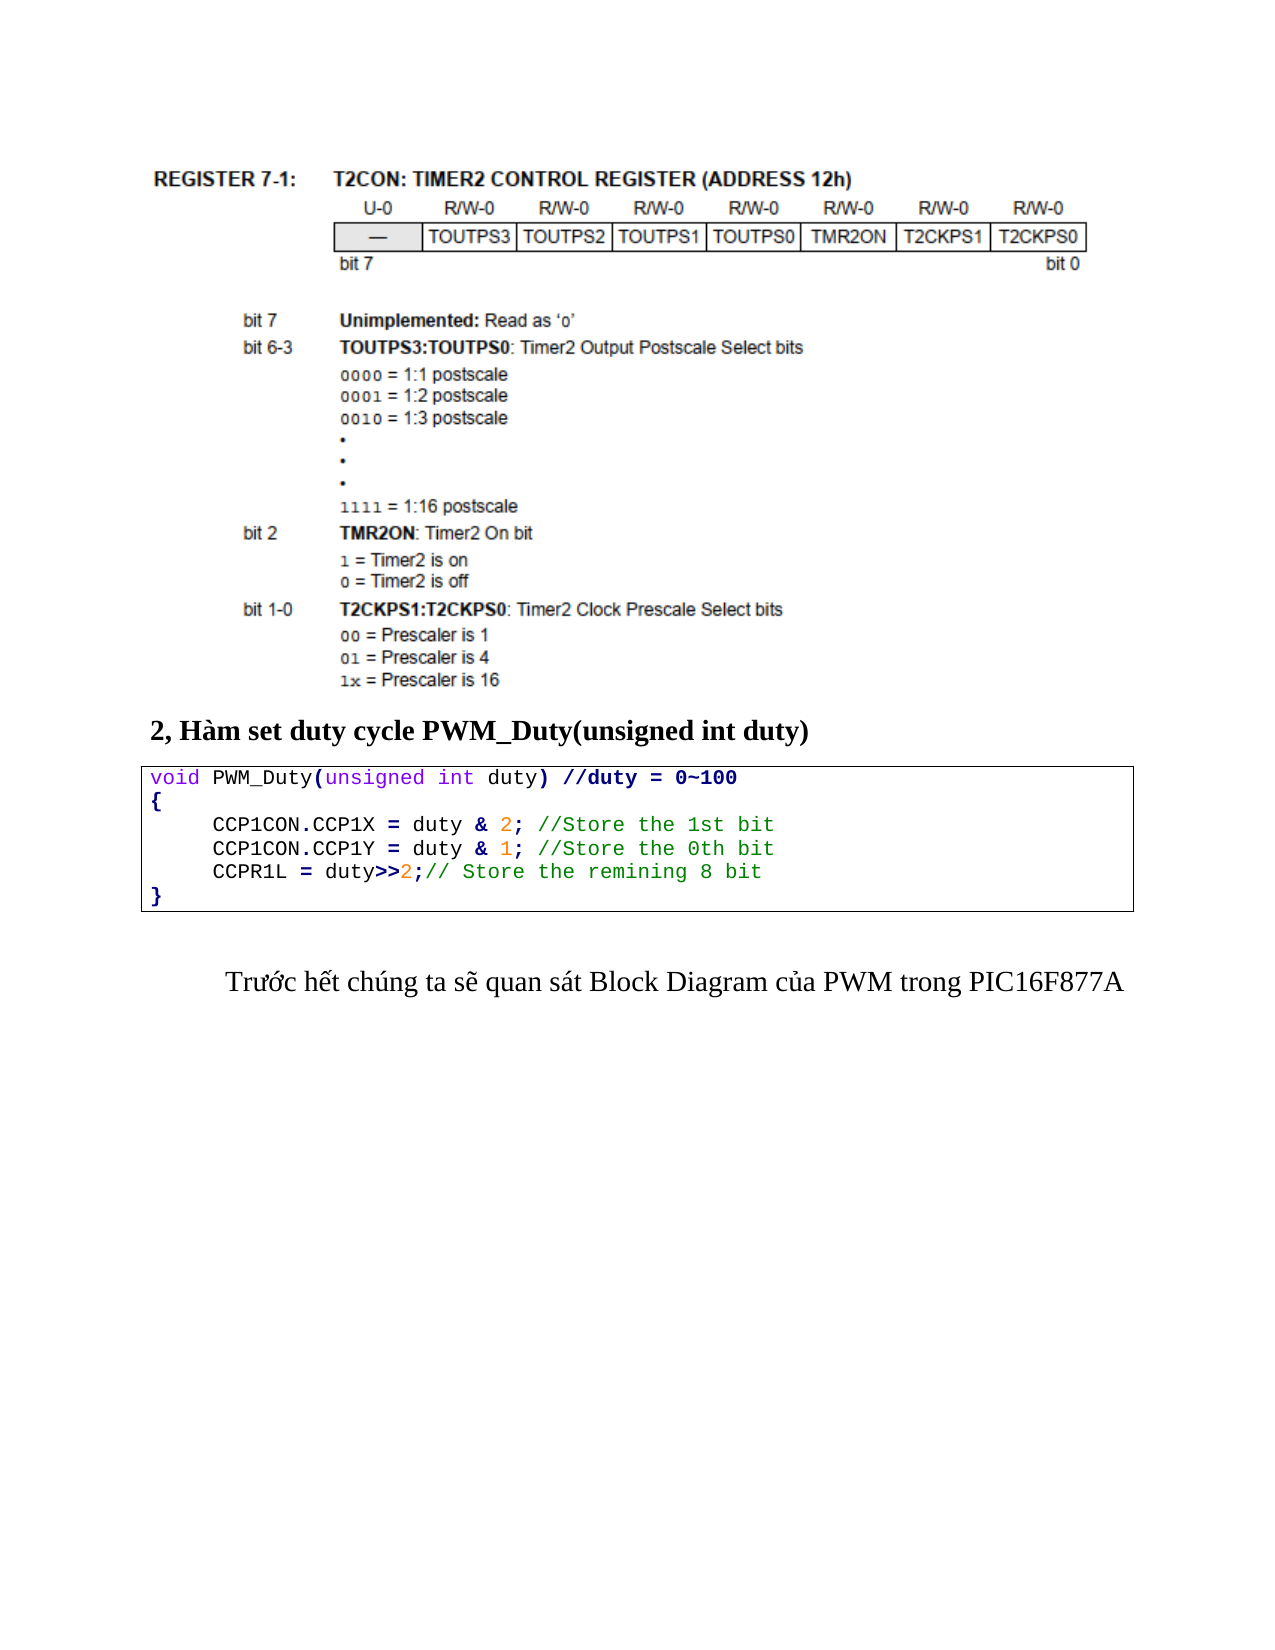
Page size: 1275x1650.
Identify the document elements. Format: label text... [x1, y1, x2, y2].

text CCP1CON.CCP1X = duty & 2; //Store the 1st bit [150, 814, 1125, 838]
text void PWM_Duty(unsigned int duty) //duty = 0~100 [142, 767, 1133, 790]
picture [150, 150, 1125, 694]
text CCPR1L = duty>>2;// Store the remining 8 bit [150, 861, 1125, 884]
text CCP1CON.CCP1Y = duty & 1; //Store the 0th bit [150, 838, 1125, 861]
text Trước hết chúng ta sẽ quan sát Block Diagram của PWM trong PIC16F877A [150, 964, 1125, 998]
text 2, Hàm set duty cycle PWM_Duty(unsigned int duty) [150, 713, 1125, 746]
text } [142, 884, 1133, 911]
text { [150, 790, 1125, 814]
